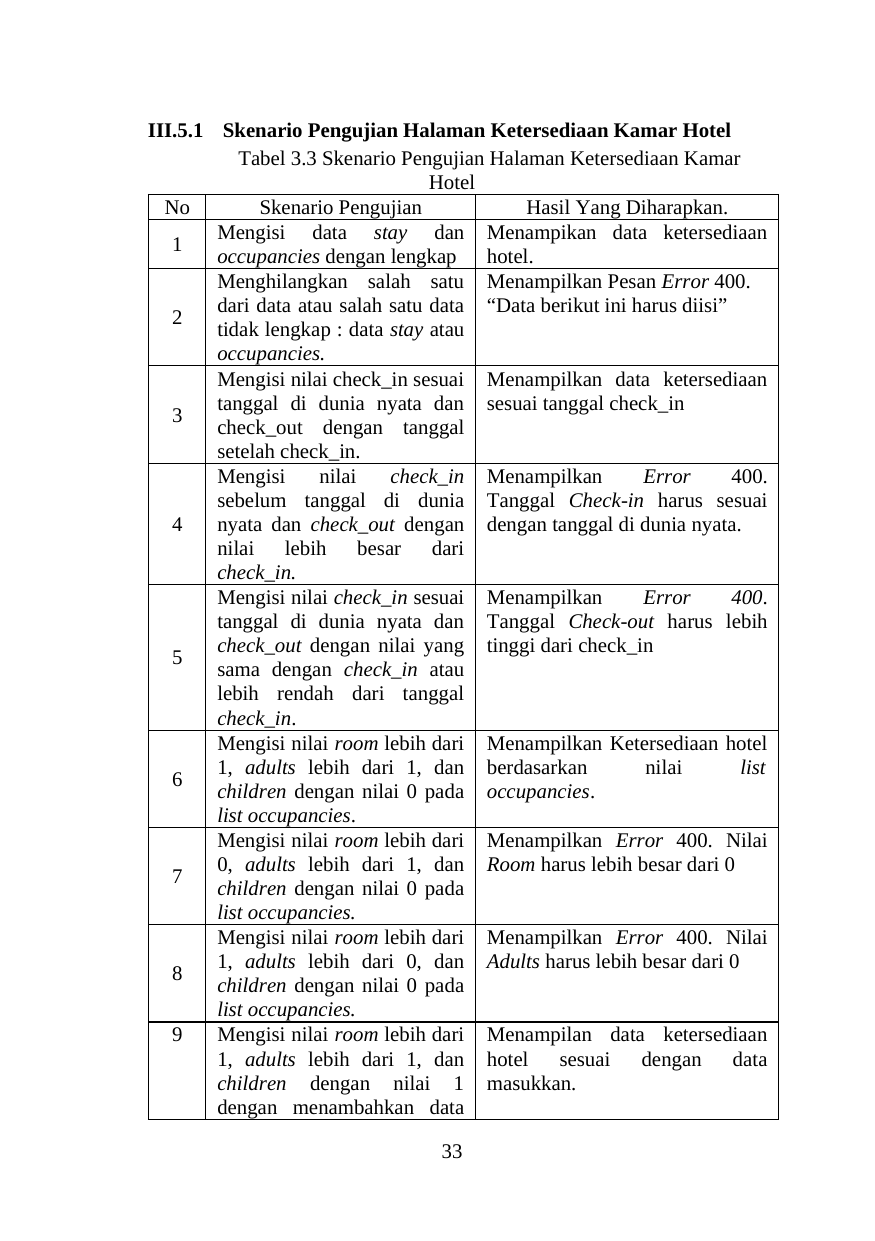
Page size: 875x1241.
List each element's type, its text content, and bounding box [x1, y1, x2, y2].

table_cell Menampilkan Error 400. Tanggal Check-out harus lebih tinggi dari check_in [476, 585, 778, 729]
table_cell 2 [149, 269, 205, 365]
table_cell 9 [149, 1023, 205, 1119]
table_cell Menampilkan Error 400. Tanggal Check-in harus sesuai dengan tanggal di dunia nyata. [476, 464, 778, 584]
table_cell Mengisi nilai check_in sesuai tanggal di dunia nyata dan check_out dengan nilai yang sama dengan check_in atau lebih rendah dari tanggal check_in. [206, 585, 475, 729]
table_cell Menampilkan data ketersediaan sesuai tanggal check_in [476, 366, 778, 463]
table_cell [206, 1023, 475, 1119]
table_header Hasil Yang Diharapkan. [476, 195, 778, 219]
table_cell 7 [149, 828, 205, 924]
table_cell Mengisi nilai room lebih dari 0, adults lebih dari 1, dan children dengan nilai 0 pada list occupancies. [206, 828, 475, 924]
table_cell 6 [149, 731, 205, 827]
table_header No [149, 195, 205, 219]
table_cell Menghilangkan salah satu dari data atau salah satu data tidak lengkap : data stay atau occupancies. [206, 269, 475, 365]
table_cell Mengisi nilai room lebih dari 1, adults lebih dari 1, dan children dengan nilai 0 pada list occupancies. [206, 731, 475, 827]
subtitle Skenario Pengujian Halaman Ketersediaan Kamar Hotel [148, 118, 756, 142]
table_cell Menampilkan Ketersediaan hotel berdasarkan nilai list occupancies. [476, 731, 778, 827]
table_cell Menampilkan Error 400. Nilai Adults harus lebih besar dari 0 [476, 925, 778, 1021]
table_cell Mengisi nilai room lebih dari 1, adults lebih dari 0, dan children dengan nilai 0 pada list occupancies. [206, 925, 475, 1021]
table_cell Mengisi nilai check_in sesuai tanggal di dunia nyata dan check_out dengan tanggal setelah check_in. [206, 366, 475, 463]
table_cell Mengisi data stay dan occupancies dengan lengkap [206, 220, 475, 268]
table_cell Menampilkan Error 400. Nilai Room harus lebih besar dari 0 [476, 828, 778, 924]
table_cell 3 [149, 366, 205, 463]
table_cell 1 [149, 220, 205, 268]
table_header Skenario Pengujian [206, 195, 475, 219]
table_cell Mengisi nilai check_in sebelum tanggal di dunia nyata dan check_out dengan nilai lebih besar dari check_in. [206, 464, 475, 584]
table_cell 8 [149, 925, 205, 1021]
table_cell 5 [149, 585, 205, 729]
text Tabel 3.3 Skenario Pengujian Halaman Ketersediaan Kamar Hotel [148, 146, 756, 194]
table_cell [476, 1023, 778, 1119]
table_cell 4 [149, 464, 205, 584]
table_cell Menampilkan Pesan Error 400. “Data berikut ini harus diisi” [476, 269, 778, 365]
table_cell Menampikan data ketersediaan hotel. [476, 220, 778, 268]
